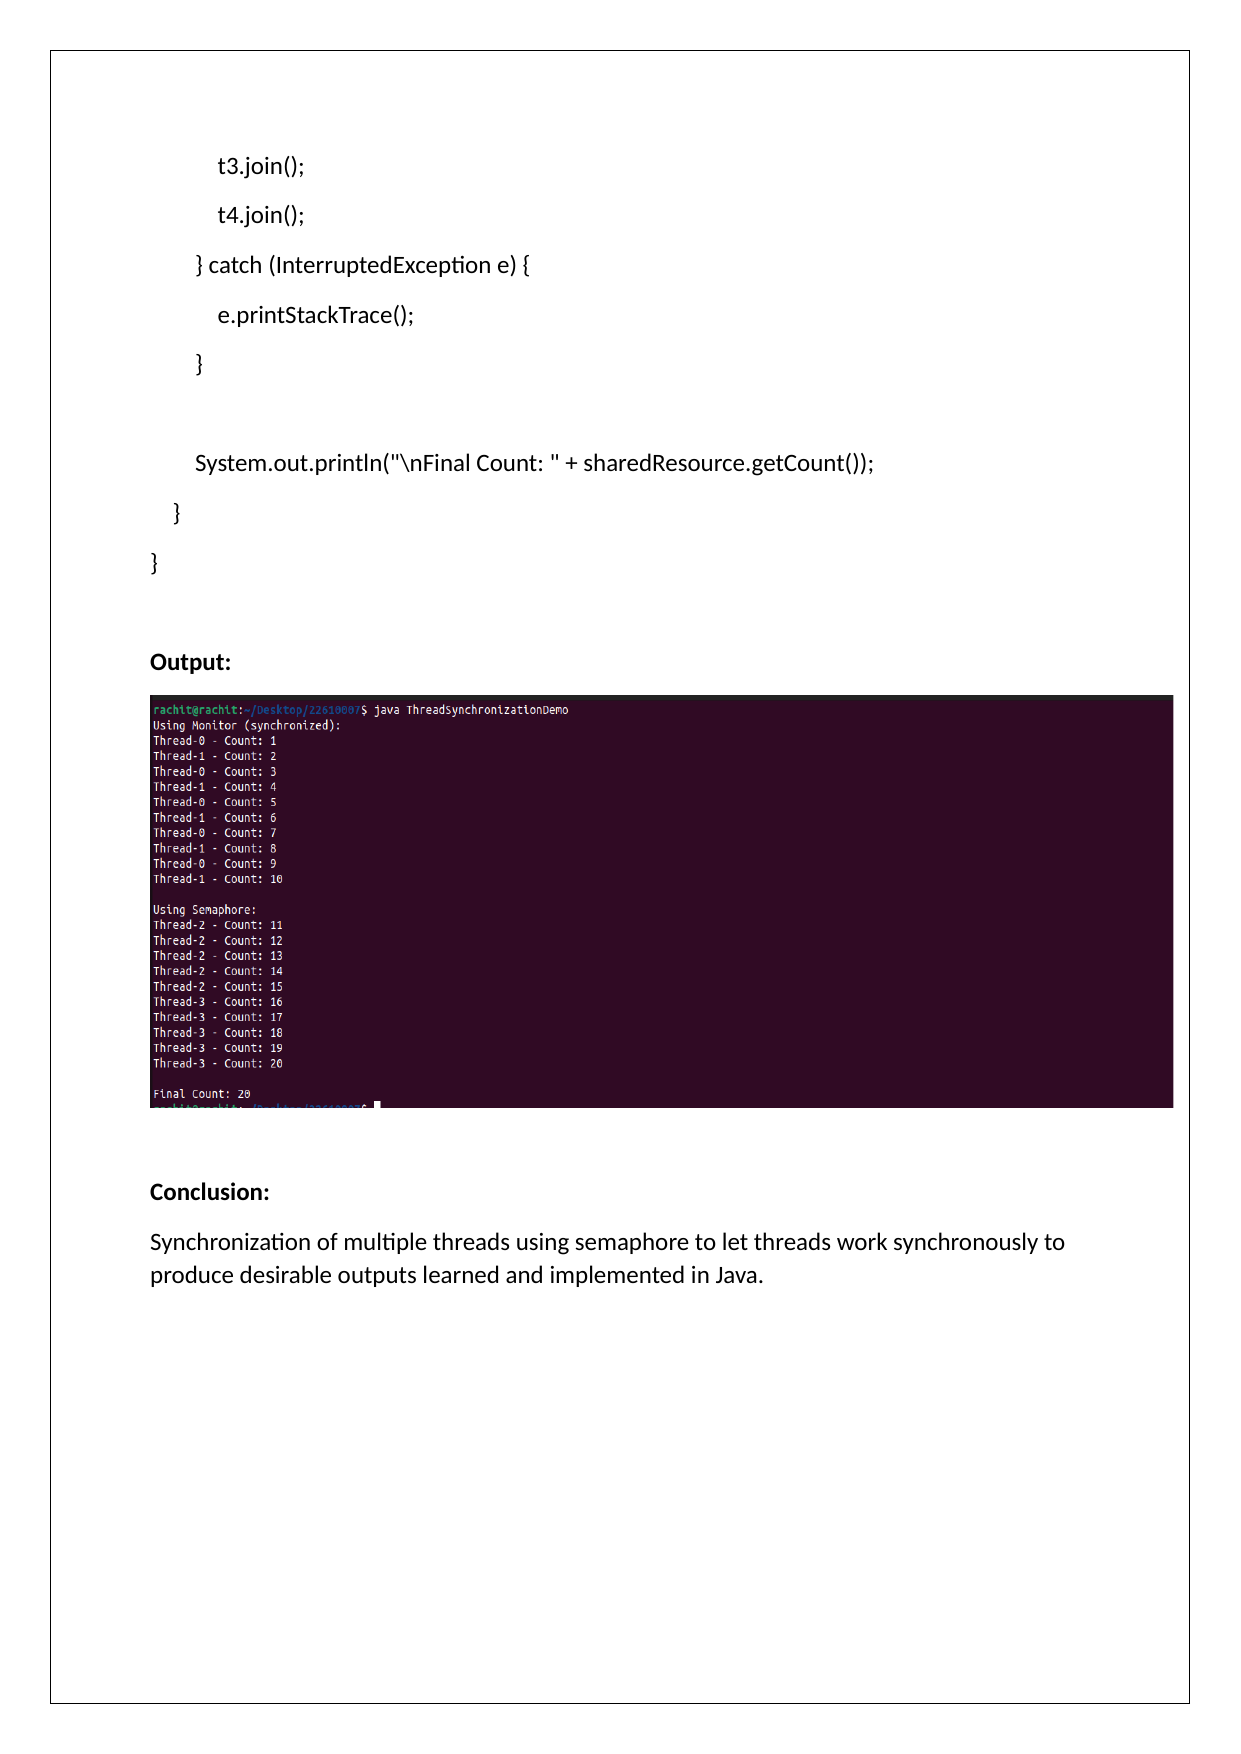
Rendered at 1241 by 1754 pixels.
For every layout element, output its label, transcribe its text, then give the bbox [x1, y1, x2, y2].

text } [150, 348, 1090, 379]
text } [150, 547, 1090, 577]
picture [150, 695, 1174, 1108]
text System.out.println("\nFinal Count: " + sharedResource.getCount()); [150, 447, 1090, 478]
text e.printStackTrace(); [150, 299, 1090, 329]
text Synchronization of multiple threads using semaphore to let threads work synchronously to produce desirable outputs learned and implemented in Java. [150, 1226, 1090, 1289]
text Conclusion: [150, 1176, 1090, 1207]
text t3.join(); [150, 150, 1090, 181]
text } [150, 497, 1090, 528]
text } catch (InterruptedException e) { [150, 249, 1090, 280]
text t4.join(); [150, 199, 1090, 230]
text Output: [150, 646, 1090, 676]
